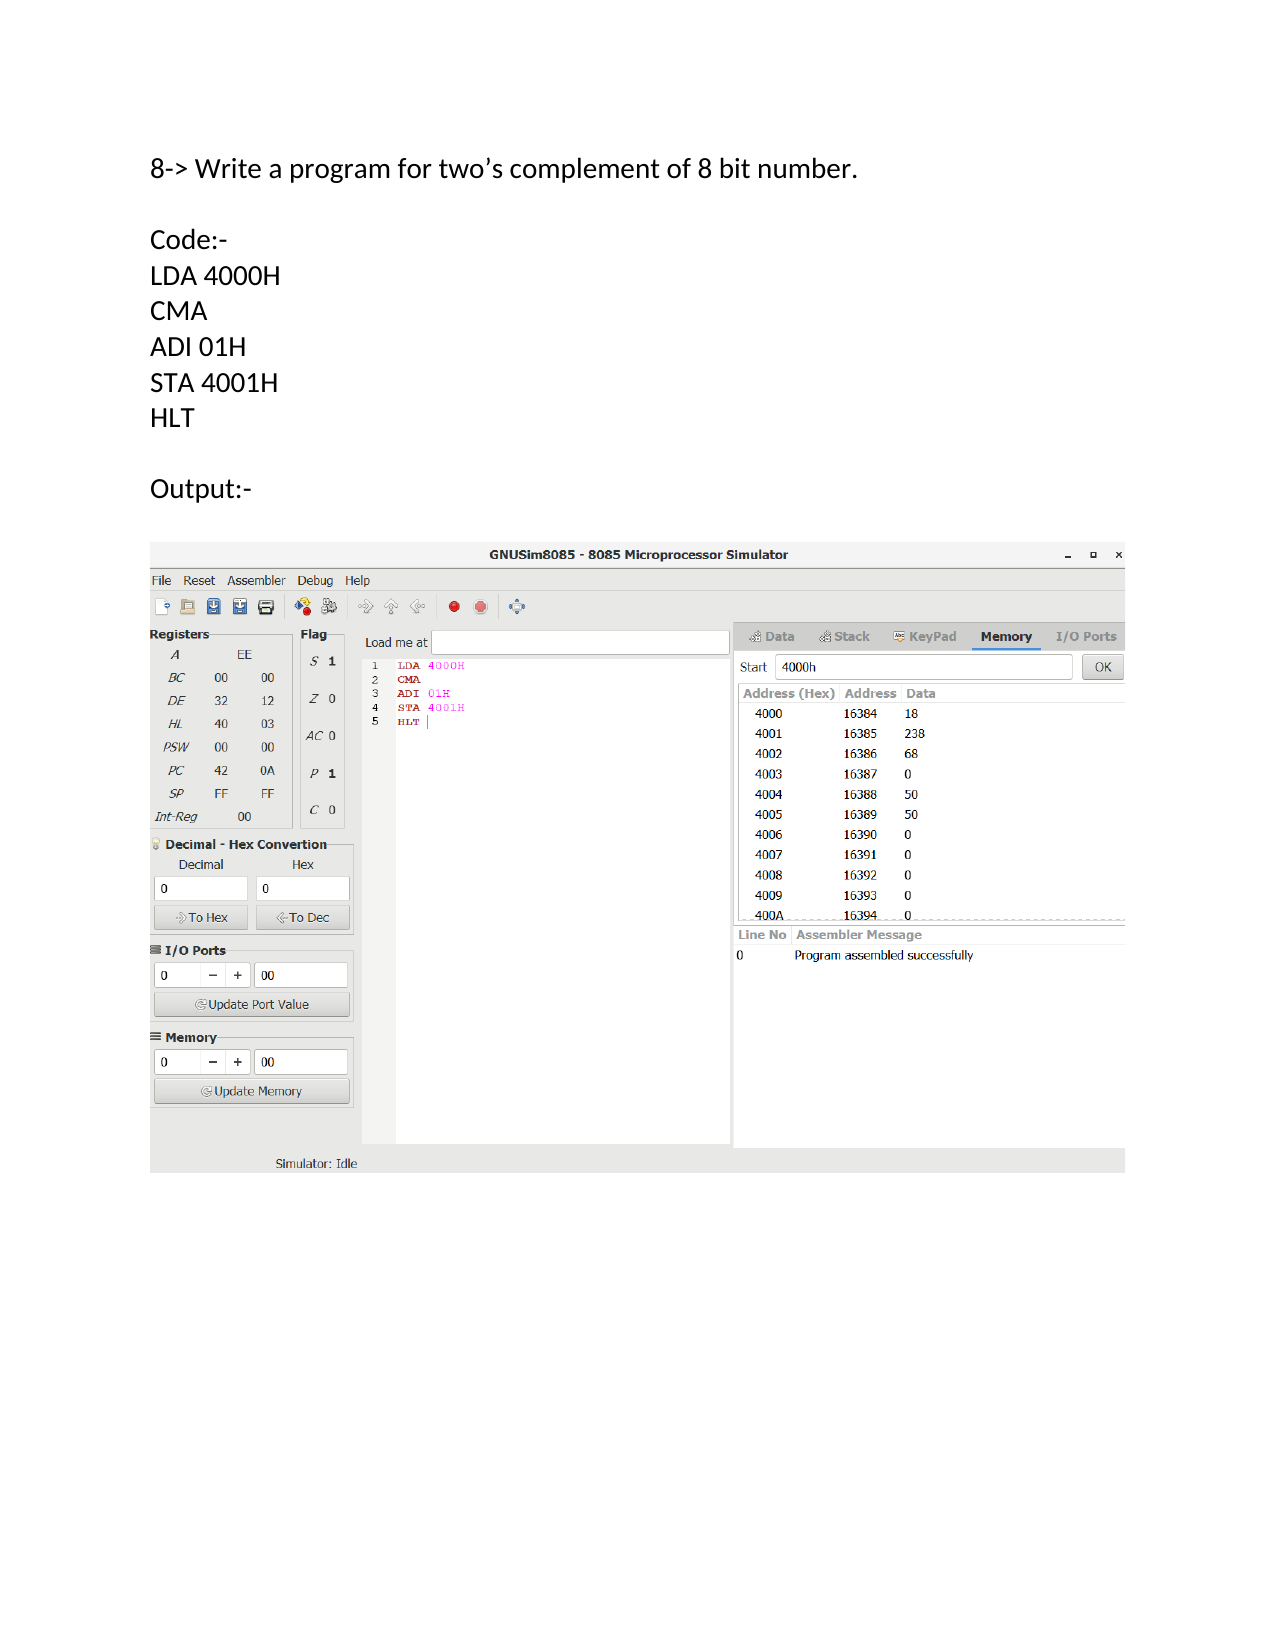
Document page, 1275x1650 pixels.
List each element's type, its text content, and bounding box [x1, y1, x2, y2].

text CMA [150, 292, 1125, 328]
text STA 4001H [150, 364, 1125, 399]
picture [150, 541, 1125, 1173]
text Code:- [150, 221, 1125, 257]
text LDA 4000H [150, 257, 1125, 292]
text Output:- [150, 471, 1125, 506]
text ADI 01H [150, 328, 1125, 364]
text HLT [150, 399, 1125, 435]
text 8-> Write a program for two’s complement of 8 bit number. [150, 150, 1125, 186]
